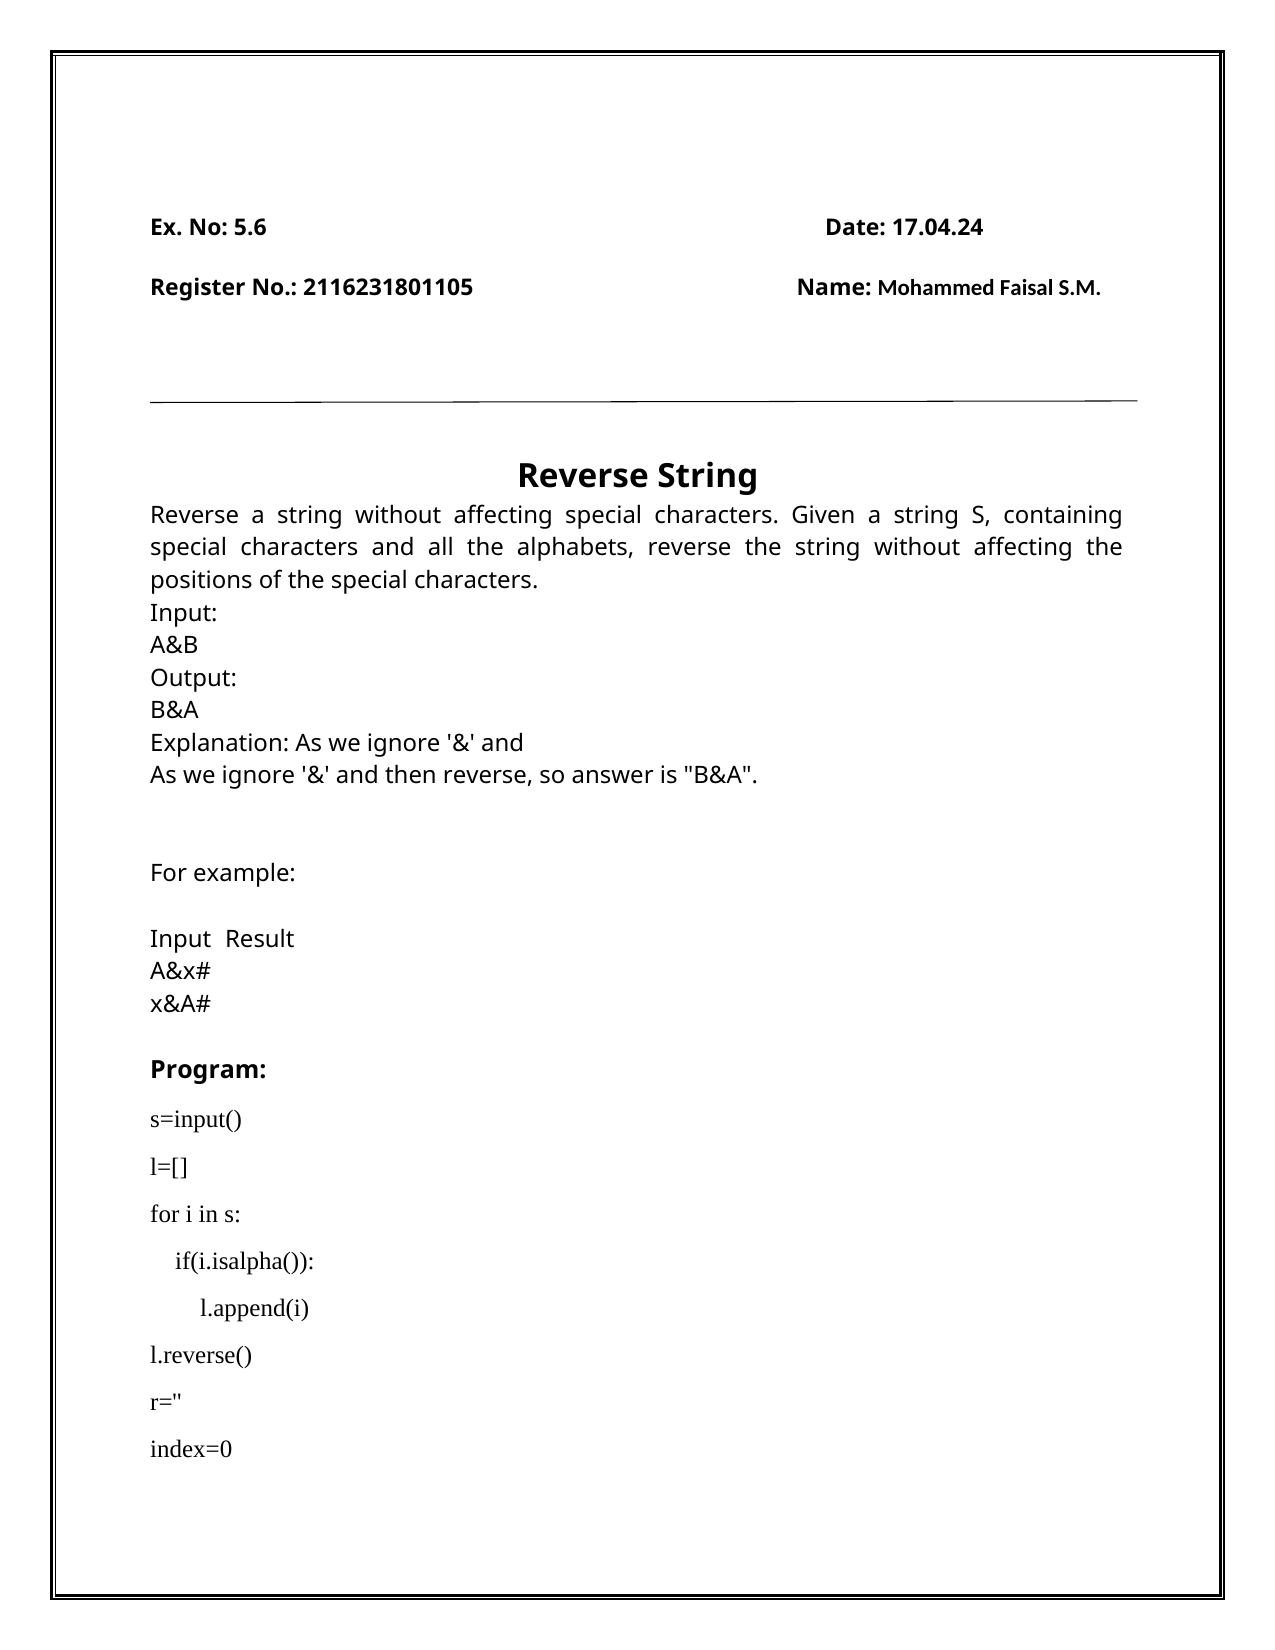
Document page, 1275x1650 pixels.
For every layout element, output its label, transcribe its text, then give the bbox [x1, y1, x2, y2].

text A&x# [150, 954, 1125, 987]
text l=[] [150, 1152, 1125, 1180]
text Output: [150, 661, 1125, 693]
text For example: [150, 856, 1125, 889]
text Reverse String [150, 452, 1125, 497]
text x&A# [150, 987, 1125, 1019]
text if(i.isalpha()): [150, 1246, 1125, 1274]
text Register No.: 2116231801105 Name: Mohammed Faisal S.M. [150, 271, 1125, 302]
text Explanation: As we ignore '&' and [150, 726, 1125, 758]
text Program: [150, 1052, 1125, 1086]
text index=0 [150, 1434, 1125, 1463]
text Input: [150, 595, 1125, 628]
text l.append(i) [150, 1293, 1125, 1322]
text Ex. No: 5.6 Date: 17.04.24 [150, 210, 1125, 242]
text r='' [150, 1387, 1125, 1416]
text Input Result [150, 921, 1125, 954]
text l.reverse() [150, 1340, 1125, 1369]
text Reverse a string without affecting special characters. Given a string S, containing special characters and all the alphabets, reverse the string without affecting the positions of the special characters. [150, 497, 1125, 595]
text s=input() [150, 1104, 1125, 1133]
text for i in s: [150, 1199, 1125, 1227]
text A&B [150, 628, 1125, 661]
text B&A [150, 693, 1125, 726]
text As we ignore '&' and then reverse, so answer is "B&A". [150, 758, 1125, 791]
